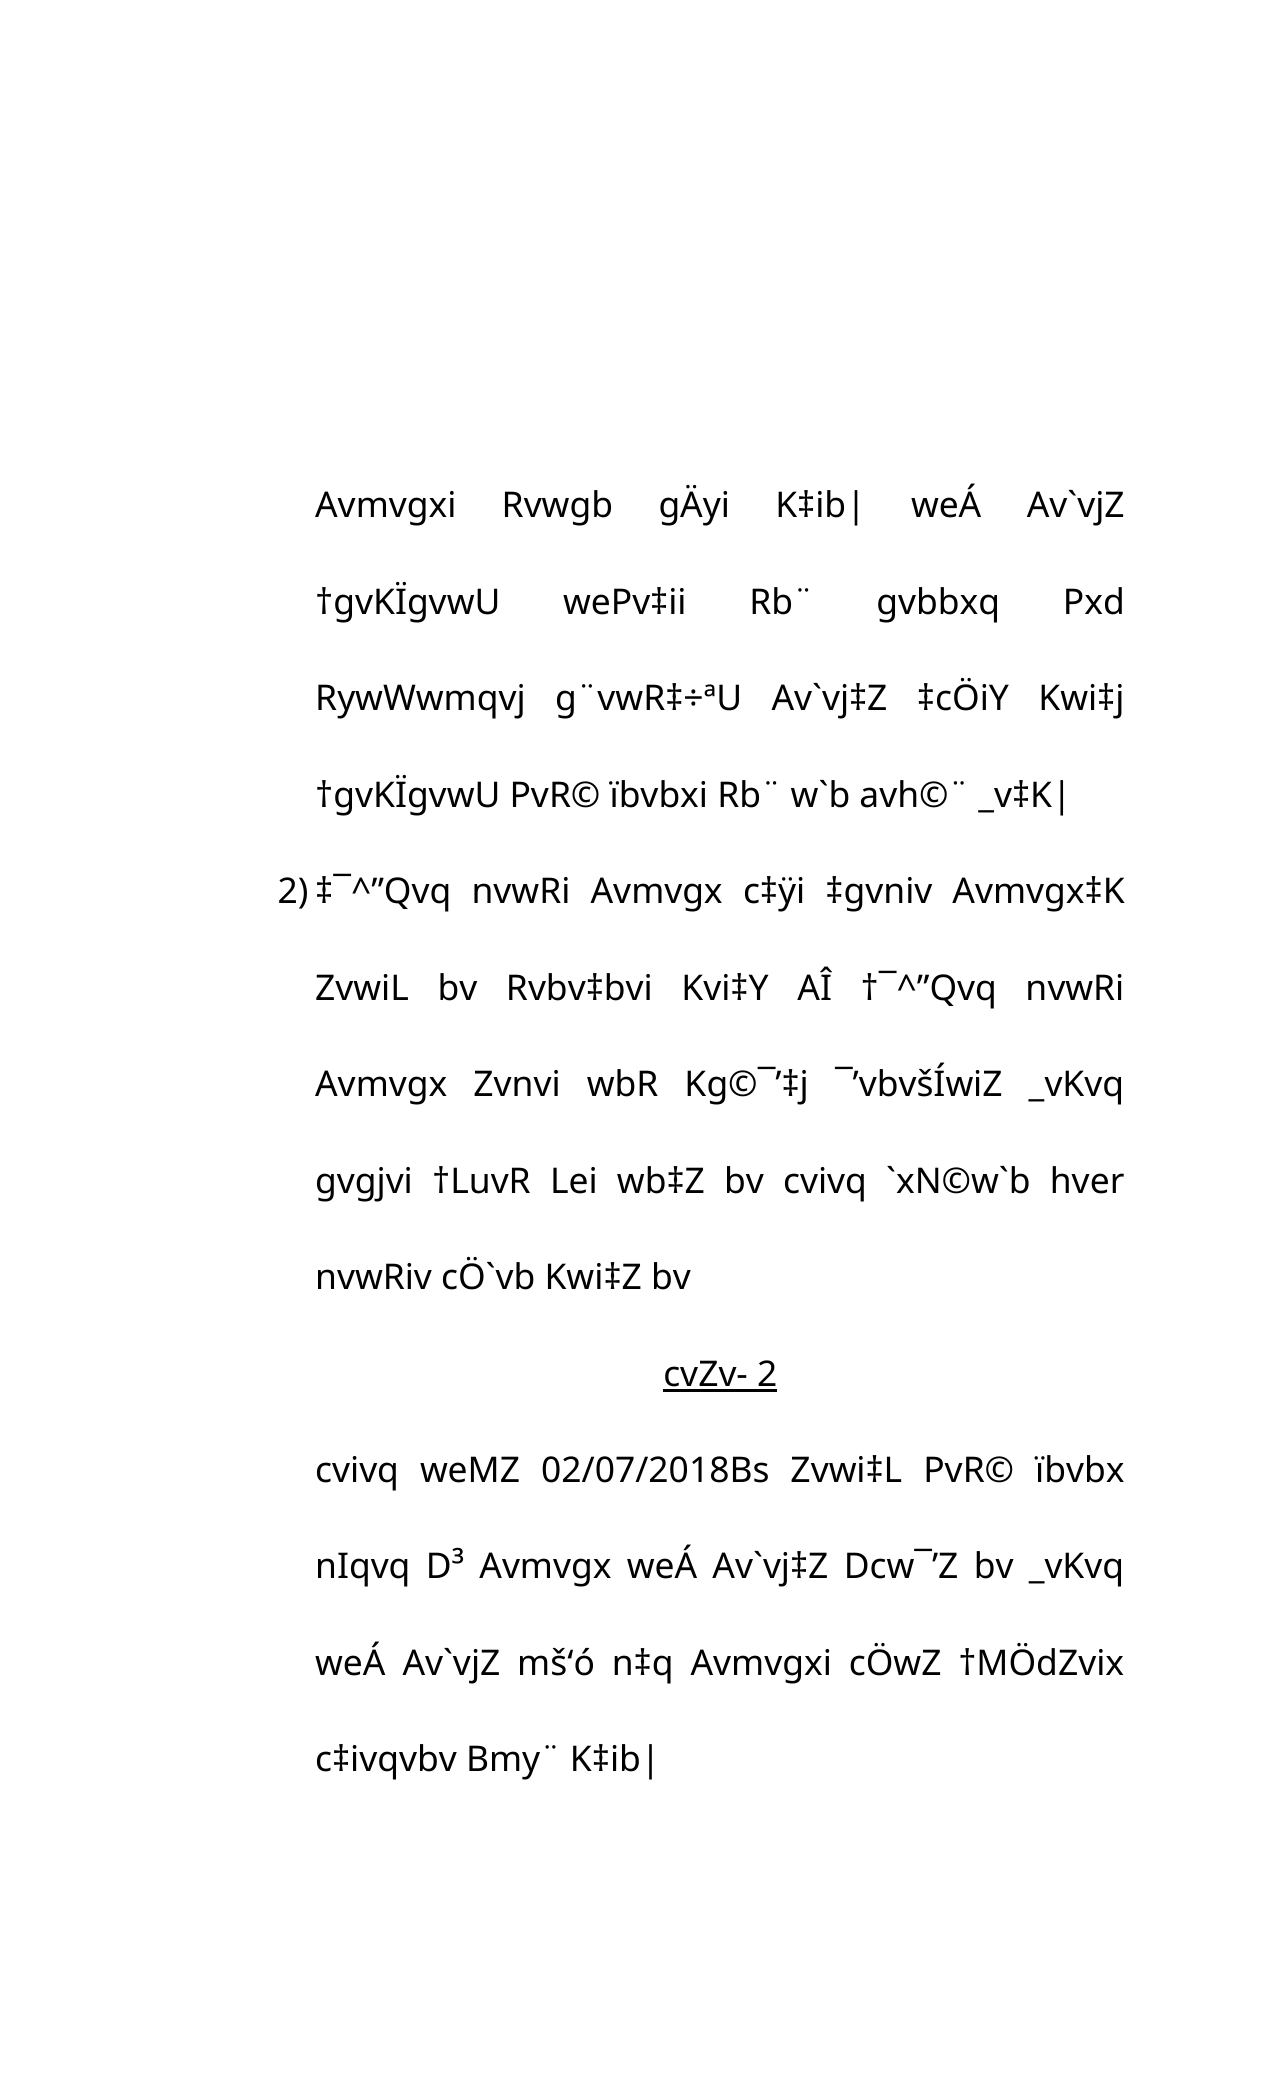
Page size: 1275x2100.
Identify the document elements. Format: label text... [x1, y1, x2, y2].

list cvZv- 2 [315, 1348, 1125, 1396]
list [277, 480, 1125, 818]
list ‡¯^”Qvq nvwRi Avmvgx c‡ÿi ‡gvniv Avmvgx‡K ZvwiL bv Rvbv‡bvi Kvi‡Y AÎ †¯^”Qvq nvwRi Avmvgx Zvnvi wbR Kg©¯’‡j ¯’vbvšÍwiZ _vKvq gvgjvi †LuvR Lei wb‡Z bv cvivq `xN©w`b hver nvwRiv cÖ`vb Kwi‡Z bv [277, 866, 1125, 1300]
list cvivq weMZ 02/07/2018Bs Zvwi‡L PvR© ïbvbx nIqvq D³ Avmvgx weÁ Av`vj‡Z Dcw¯’Z bv _vKvq weÁ Av`vjZ mš‘ó n‡q Avmvgxi cÖwZ †MÖdZvix c‡ivqvbv Bmy¨ K‡ib| [315, 1444, 1125, 1782]
